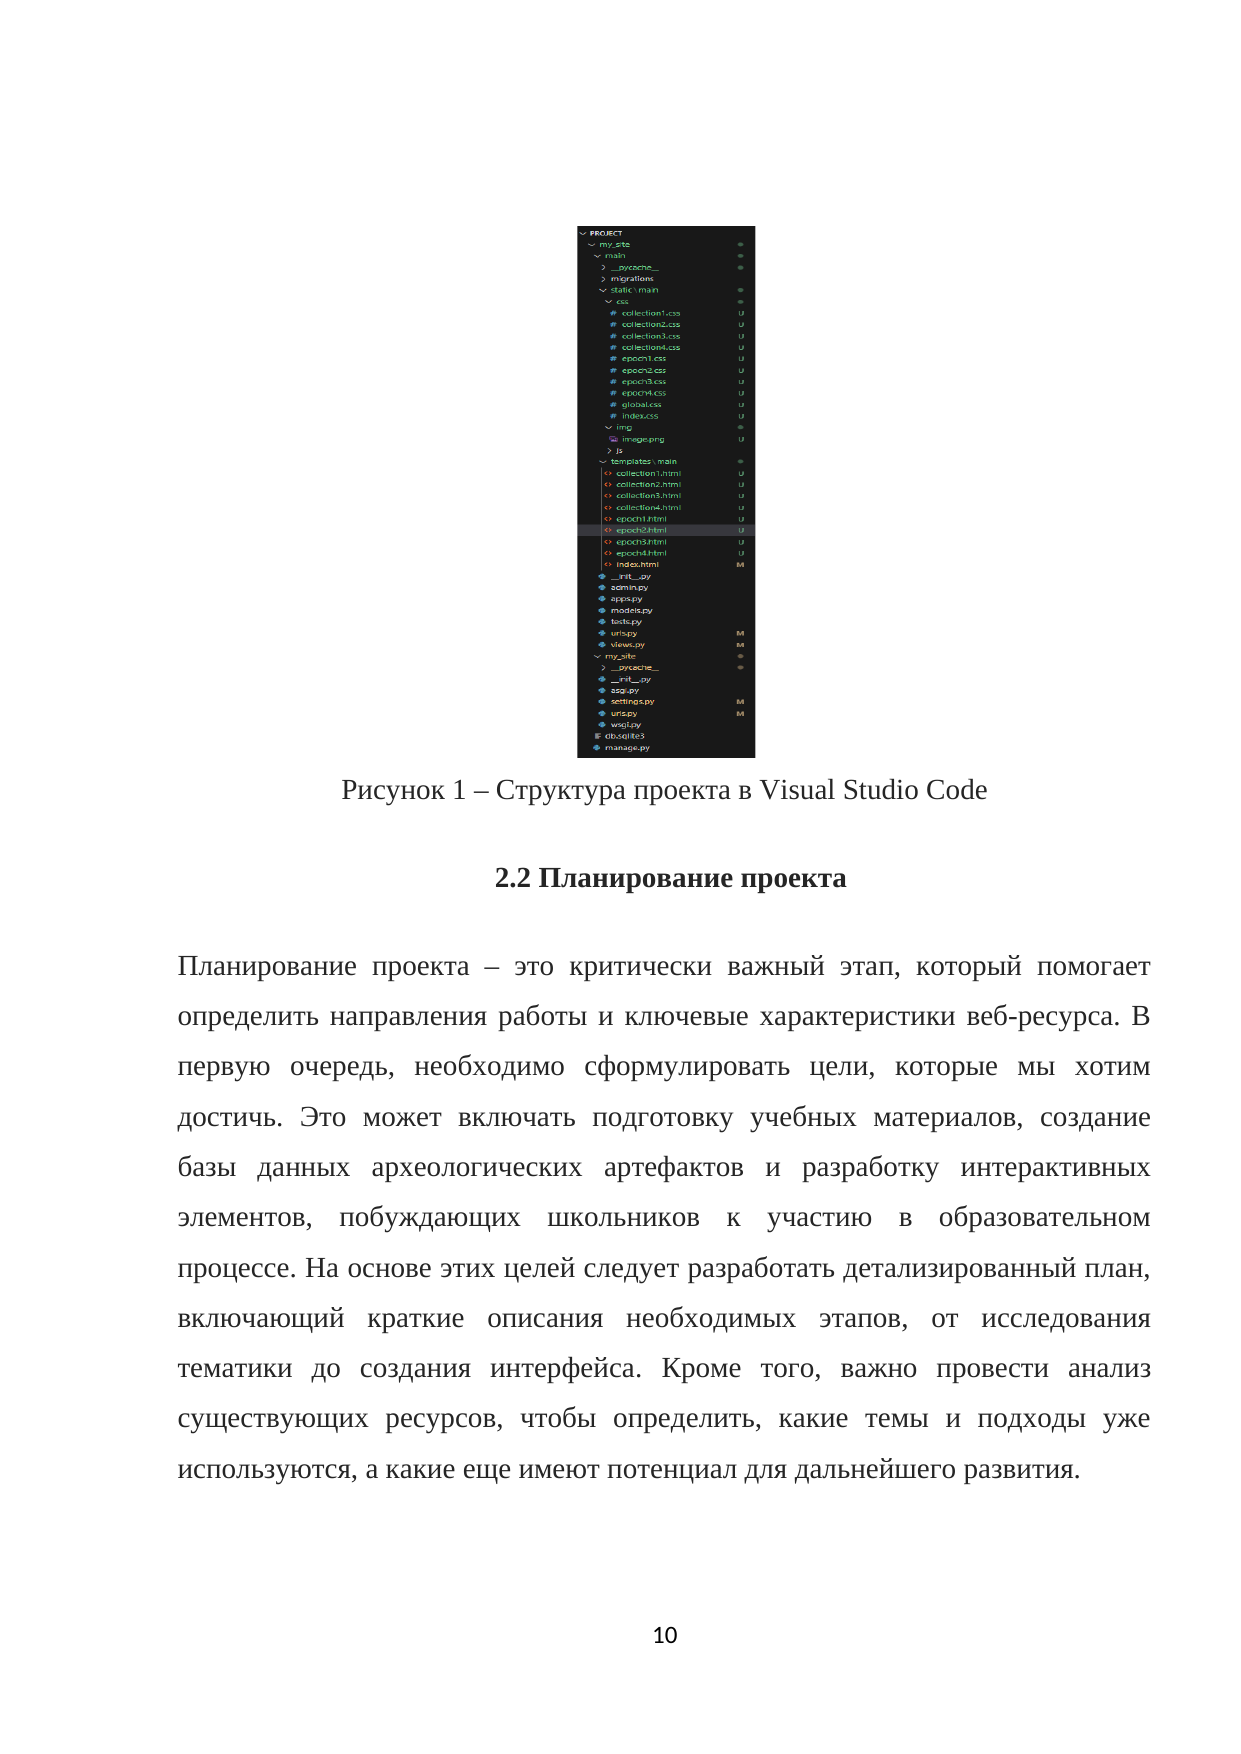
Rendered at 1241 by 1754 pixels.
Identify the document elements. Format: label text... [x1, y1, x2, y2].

subtitle 2.2 Планирование проекта [189, 860, 1152, 893]
picture [577, 226, 756, 758]
text Рисунок 1 – Структура проекта в Visual Studio Code [177, 772, 1152, 806]
text Планирование проекта – это критически важный этап, который помогает определить направления работы и ключевые характеристики веб-ресурса. В первую очередь, необходимо сформулировать цели, которые мы хотим достичь. Это может включать подготовку учебных материалов, создание базы данных археологических артефактов и разработку интерактивных элементов, побуждающих школьников к участию в образовательном процессе. На основе этих целей следует разработать детализированный план, включающий краткие описания необходимых этапов, от исследования тематики до создания интерфейса. Кроме того, важно провести анализ существующих ресурсов, чтобы определить, какие темы и подходы уже используются, а какие еще имеют потенциал для дальнейшего развития. [177, 948, 1152, 1484]
